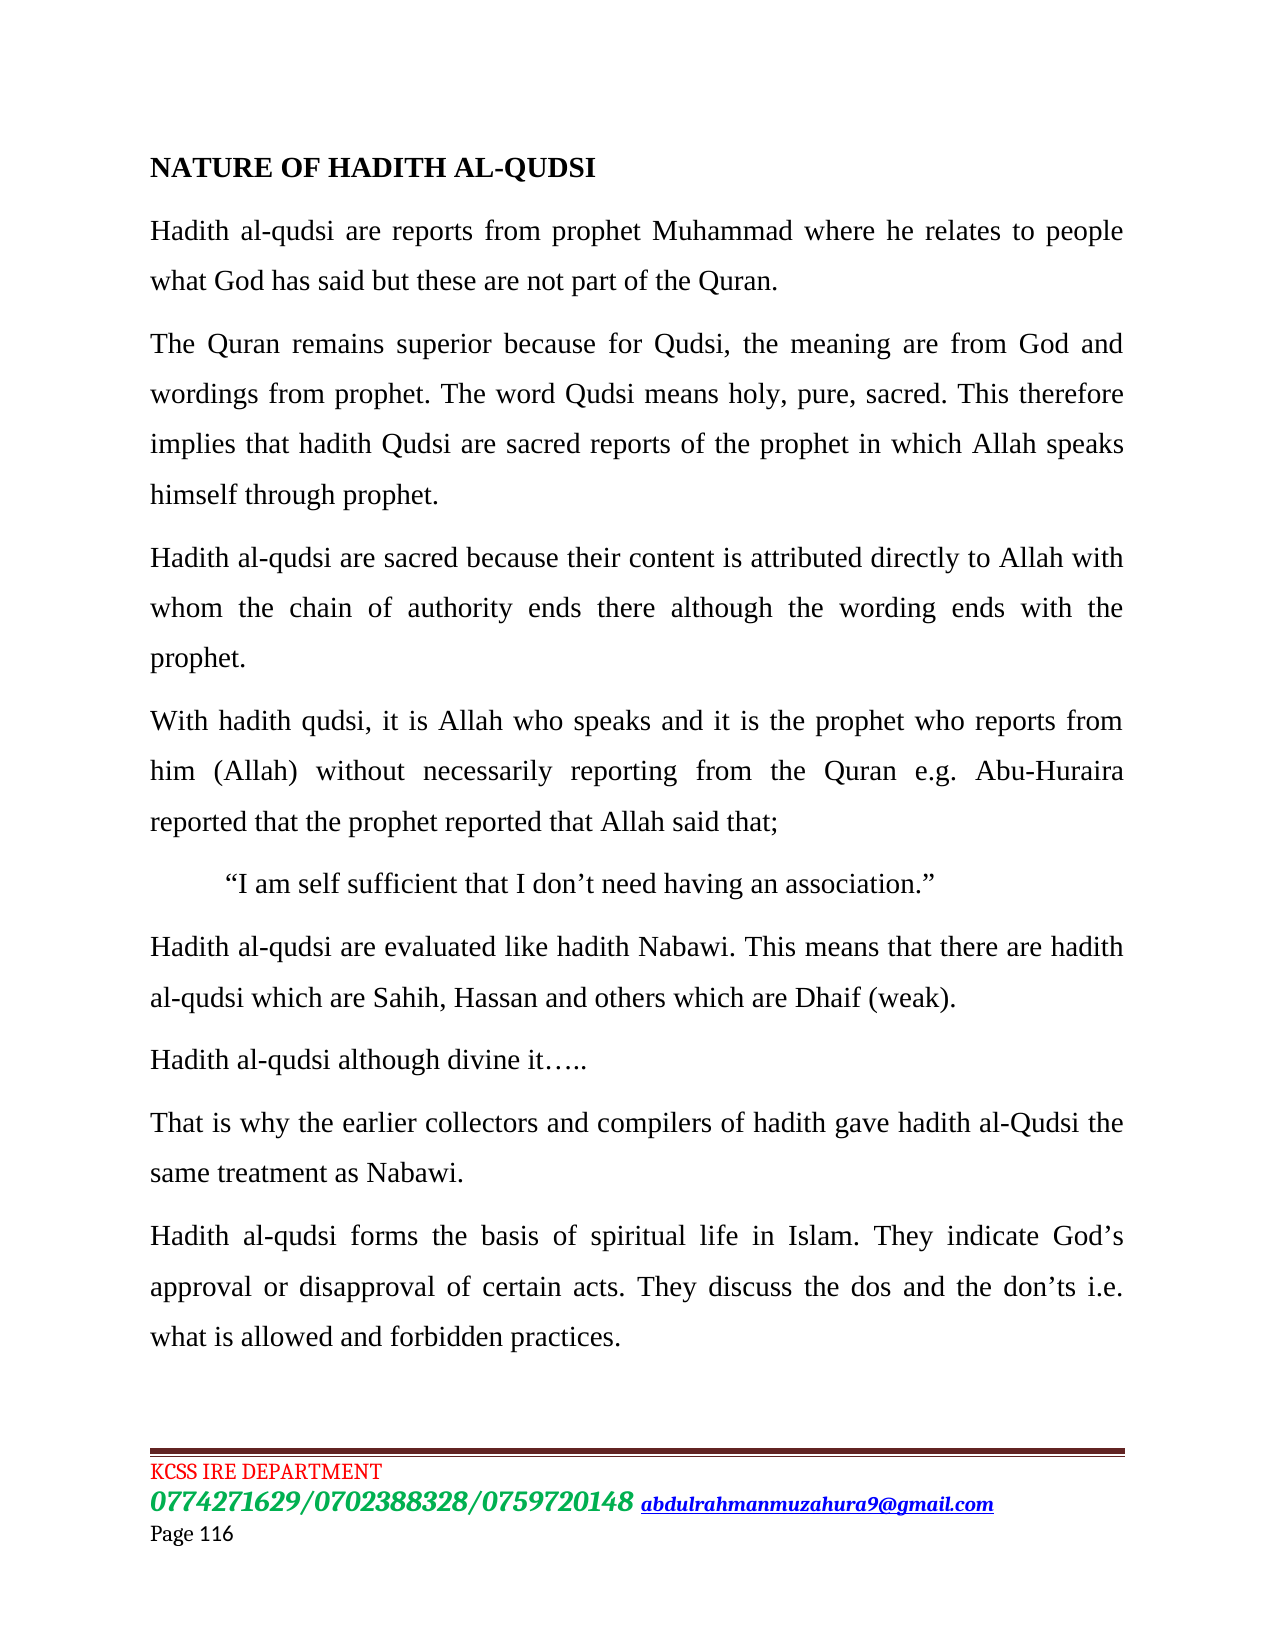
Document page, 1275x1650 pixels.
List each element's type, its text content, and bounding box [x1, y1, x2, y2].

text Hadith al-qudsi are evaluated like hadith Nabawi. This means that there are hadith al-qudsi which are Sahih, Hassan and others which are Dhaif (weak). [150, 929, 1125, 1013]
text Hadith al-qudsi forms the basis of spiritual life in Islam. They indicate God’s approval or disapproval of certain acts. They discuss the dos and the don’ts i.e. what is allowed and forbidden practices. [150, 1218, 1125, 1353]
text With hadith qudsi, it is Allah who speaks and it is the prophet who reports from him (Allah) without necessarily reporting from the Quran e.g. Abu-Huraira reported that the prophet reported that Allah said that; [150, 703, 1125, 837]
text The Quran remains superior because for Qudsi, the meaning are from God and wordings from prophet. The word Qudsi means holy, pure, sacred. This therefore implies that hadith Qudsi are sacred reports of the prophet in which Allah speaks himself through prophet. [150, 326, 1125, 510]
text “I am self sufficient that I don’t need having an association.” [150, 867, 1125, 900]
text That is why the earlier collectors and compilers of hadith gave hadith al-Qudsi the same treatment as Nabawi. [150, 1105, 1125, 1189]
text Hadith al-qudsi are reports from prophet Muhammad where he relates to people what God has said but these are not part of the Quran. [150, 213, 1125, 297]
text NATURE OF HADITH AL-QUDSI [150, 150, 1125, 183]
text Hadith al-qudsi although divine it….. [150, 1042, 1125, 1076]
text Hadith al-qudsi are sacred because their content is attributed directly to Allah with whom the chain of authority ends there although the wording ends with the prophet. [150, 540, 1125, 674]
